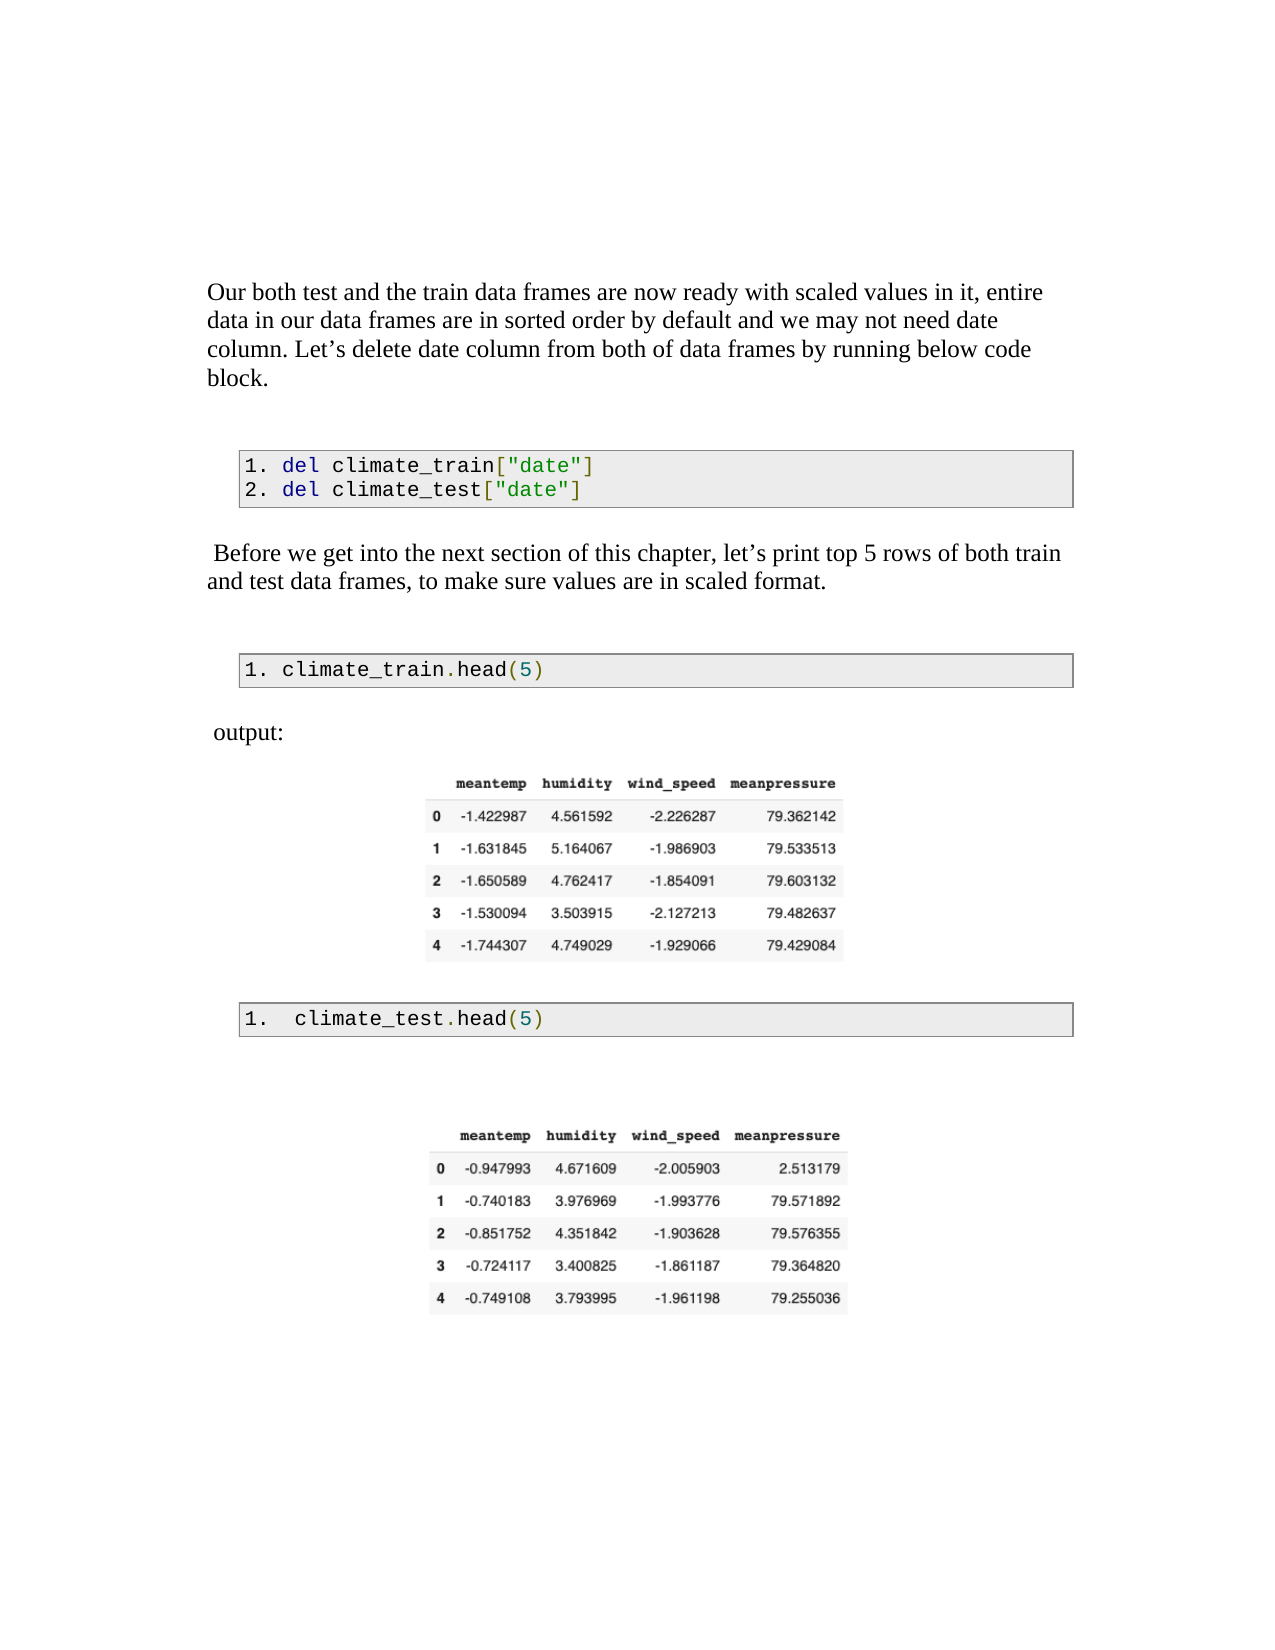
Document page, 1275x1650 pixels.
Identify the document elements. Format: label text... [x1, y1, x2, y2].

list del climate_train["date"] [240, 451, 1072, 473]
list del climate_test["date"] [240, 473, 1072, 507]
list climate_train.head(5) [240, 655, 1072, 687]
text Before we get into the next section of this chapter, let’s print top 5 rows of both train and test data frames, to make sure values are in scaled format. [207, 538, 1068, 595]
text Our both test and the train data frames are now ready with scaled values in it, entire data in our data frames are in sorted order by default and we may not need date column. Let’s delete date column from both of data frames by running below code block. [207, 277, 1068, 392]
picture [416, 765, 859, 966]
list output: [207, 717, 1068, 746]
list climate_test.head(5) [240, 1004, 1072, 1036]
picture [420, 1114, 855, 1321]
